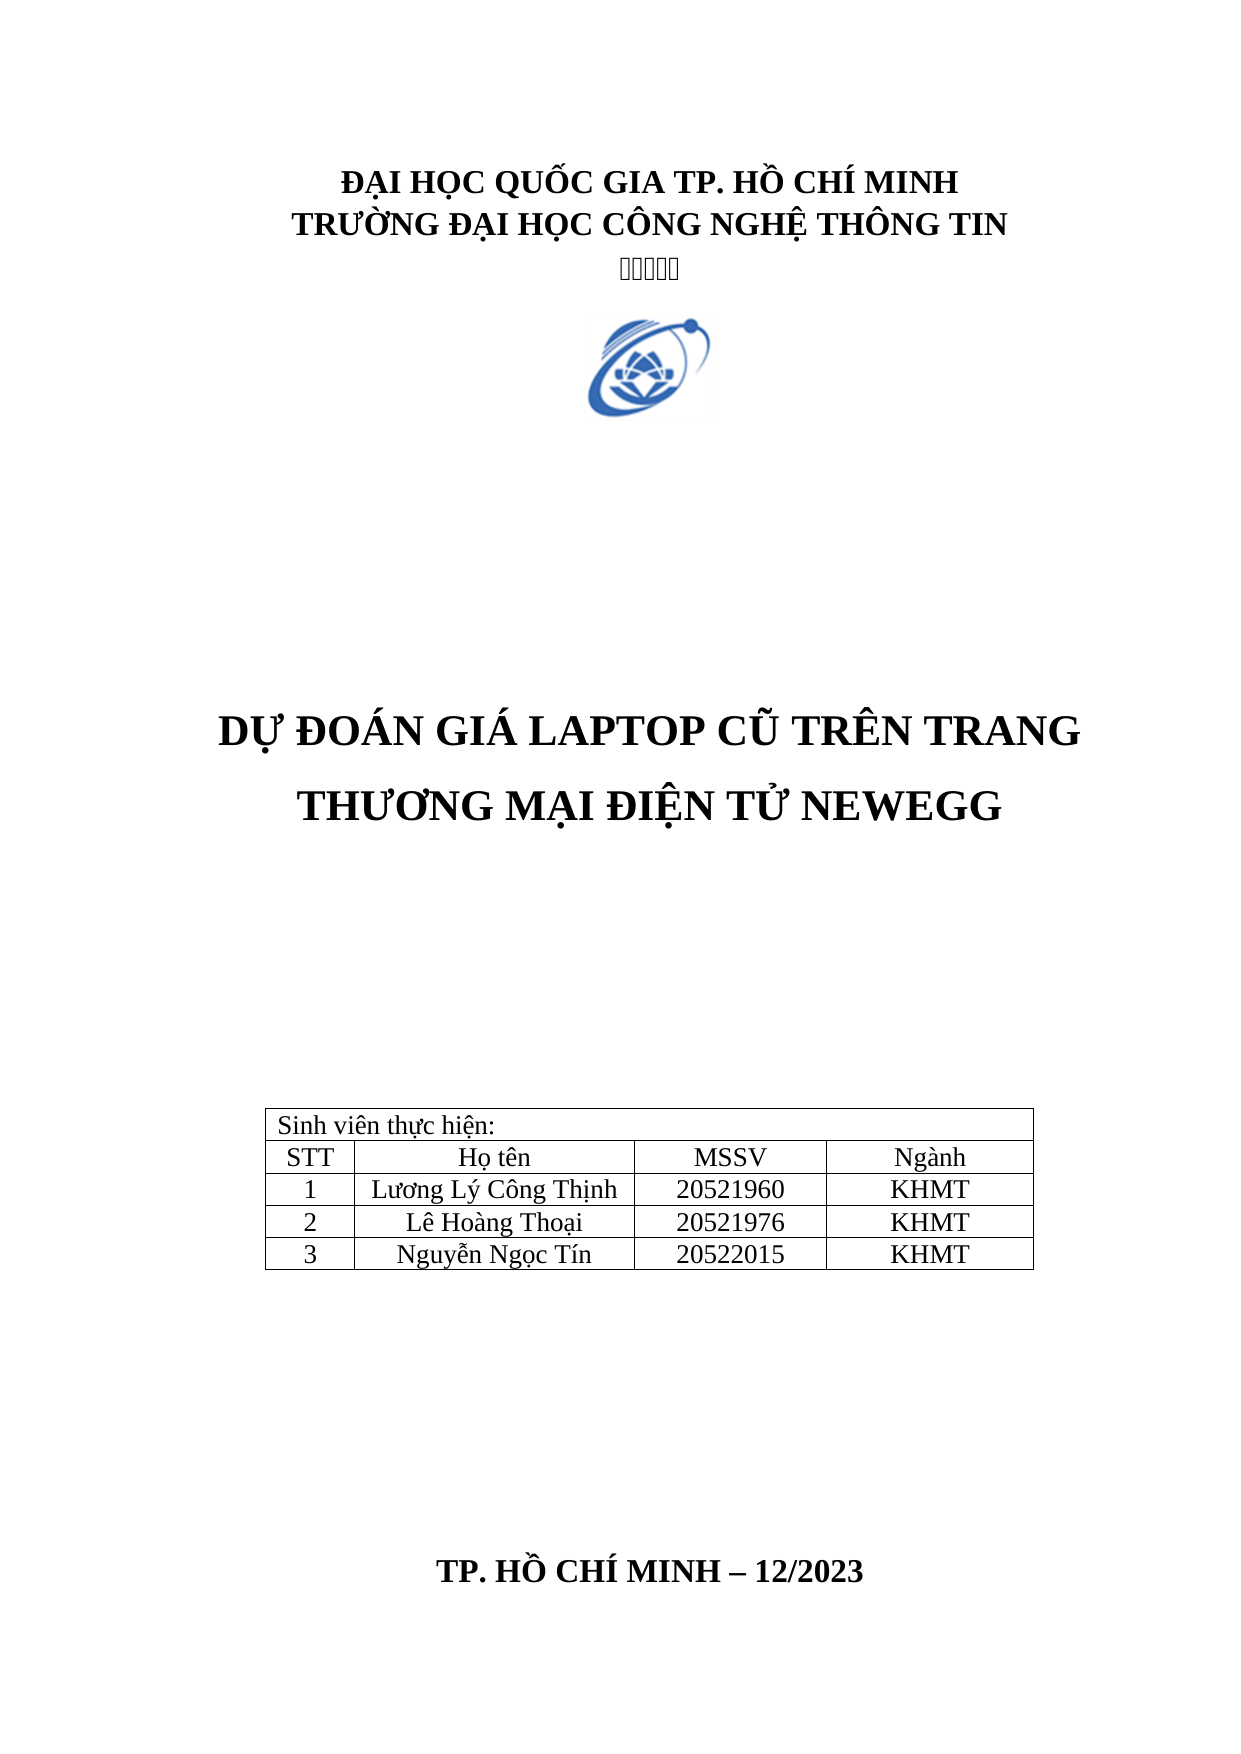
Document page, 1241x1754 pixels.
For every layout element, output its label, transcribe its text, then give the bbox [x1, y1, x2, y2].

text DỰ ĐOÁN GIÁ LAPTOP CŨ TRÊN TRANG THƯƠNG MẠI ĐIỆN TỬ NEWEGG [177, 704, 1122, 830]
text TRƯỜNG ĐẠI HỌC CÔNG NGHỆ THÔNG TIN [177, 204, 1122, 242]
table_header Sinh viên thực hiện: [266, 1109, 1033, 1140]
table_cell 20521960 [635, 1174, 826, 1205]
table_cell KHMT [827, 1174, 1033, 1205]
table_cell Nguyễn Ngọc Tín [355, 1238, 634, 1269]
table_cell 20522015 [635, 1238, 826, 1269]
picture [584, 315, 715, 422]
table_cell 20521976 [635, 1206, 826, 1237]
table_cell Ngành [827, 1141, 1033, 1172]
table_cell MSSV [635, 1141, 826, 1172]
table_cell 3 [266, 1238, 354, 1269]
text ĐẠI HỌC QUỐC GIA TP. HỒ CHÍ MINH [177, 162, 1122, 201]
table_cell Họ tên [355, 1141, 634, 1172]
table_cell 2 [266, 1206, 354, 1237]
table_cell Lương Lý Công Thịnh [355, 1174, 634, 1205]
table_cell STT [266, 1141, 354, 1172]
table_cell Lê Hoàng Thoại [355, 1206, 634, 1237]
table_cell KHMT [827, 1238, 1033, 1269]
text TP. HỒ CHÍ MINH – 12/2023 [177, 1551, 1122, 1590]
table_cell KHMT [827, 1206, 1033, 1237]
table_cell 1 [266, 1174, 354, 1205]
